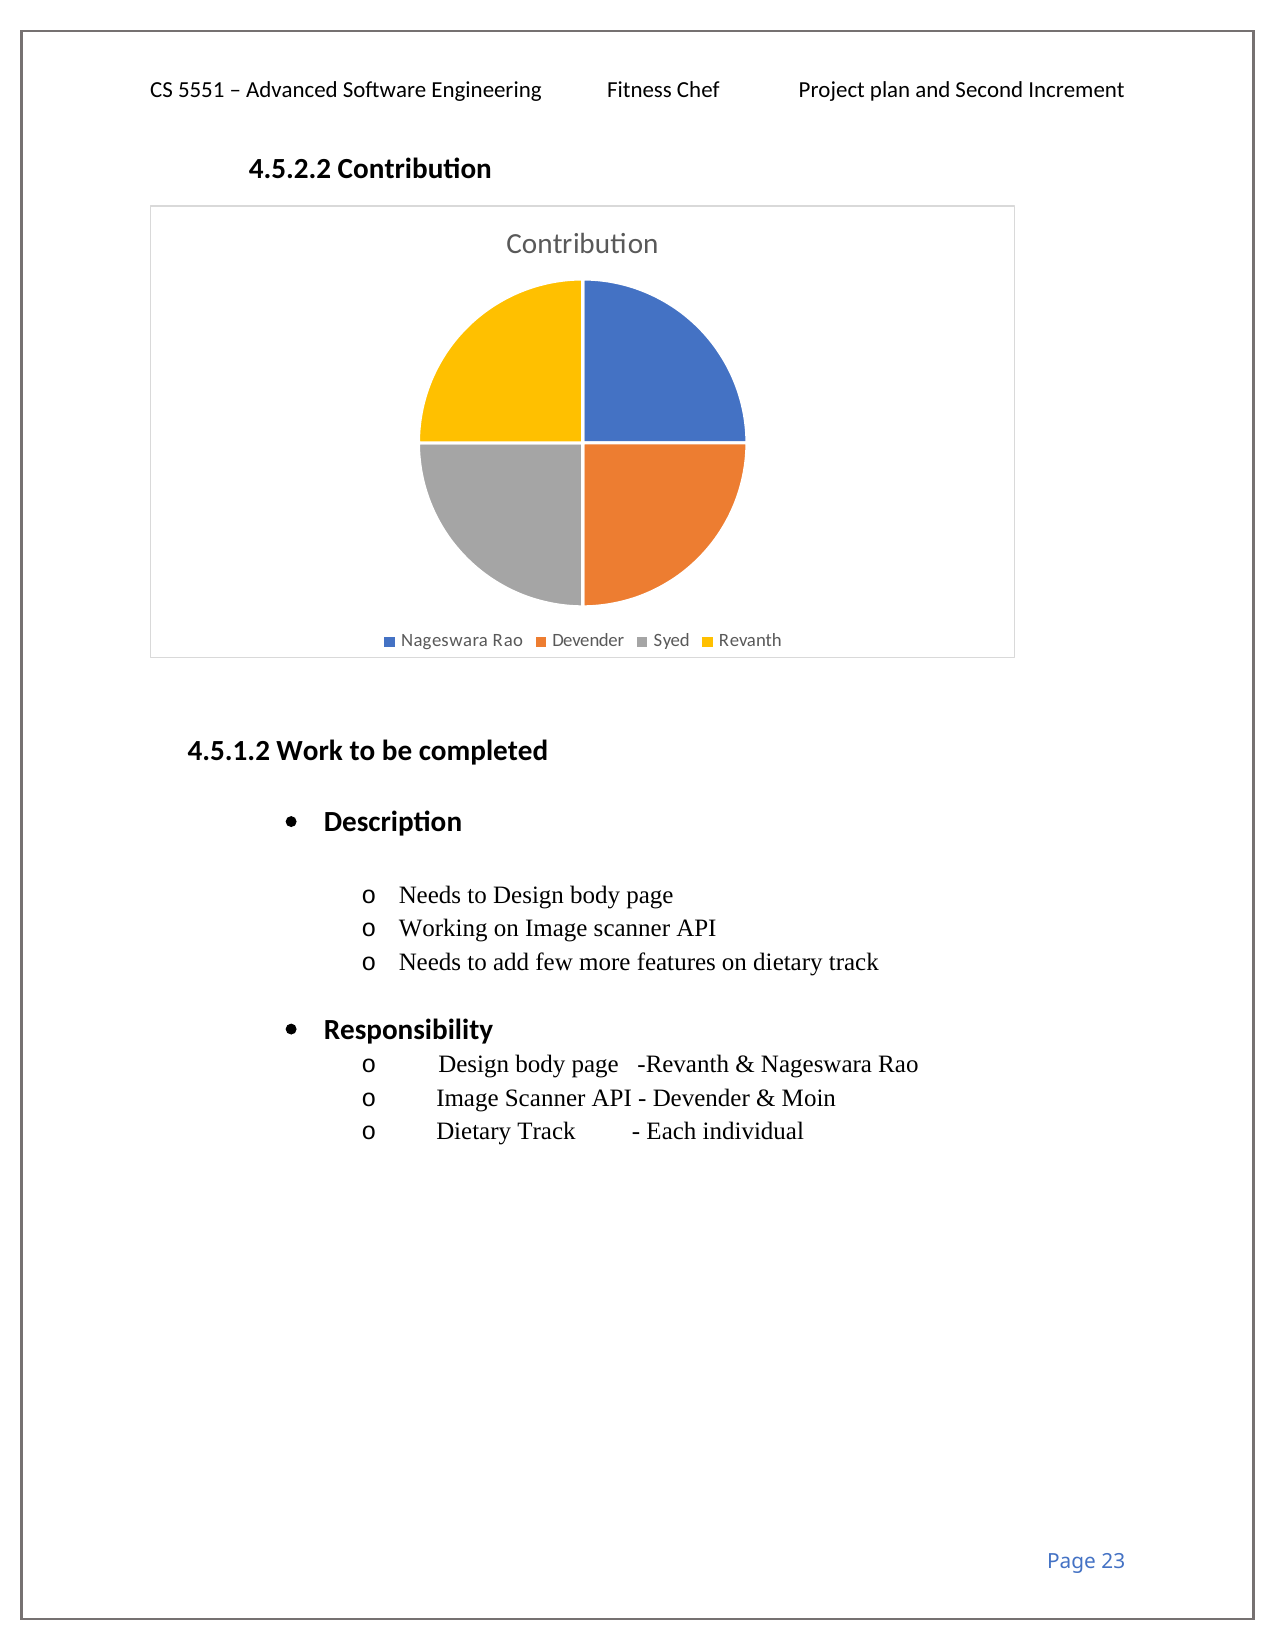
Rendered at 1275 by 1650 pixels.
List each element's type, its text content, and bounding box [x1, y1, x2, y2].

list Working on Image scanner API [361, 913, 1125, 944]
list Dietary Track - Each individual [361, 1116, 1125, 1147]
list Image Scanner API - Devender & Moin [361, 1083, 1125, 1114]
list Responsibility [286, 1011, 1125, 1047]
list Description [286, 803, 1125, 839]
text 4.5.2.2 Contribution [150, 150, 1125, 186]
list Needs to Design body page [361, 880, 1125, 911]
list Design body page -Revanth & Nageswara Rao [361, 1049, 1125, 1080]
list Needs to add few more features on dietary track [361, 947, 1125, 978]
text 4.5.1.2 Work to be completed [187, 732, 1125, 768]
